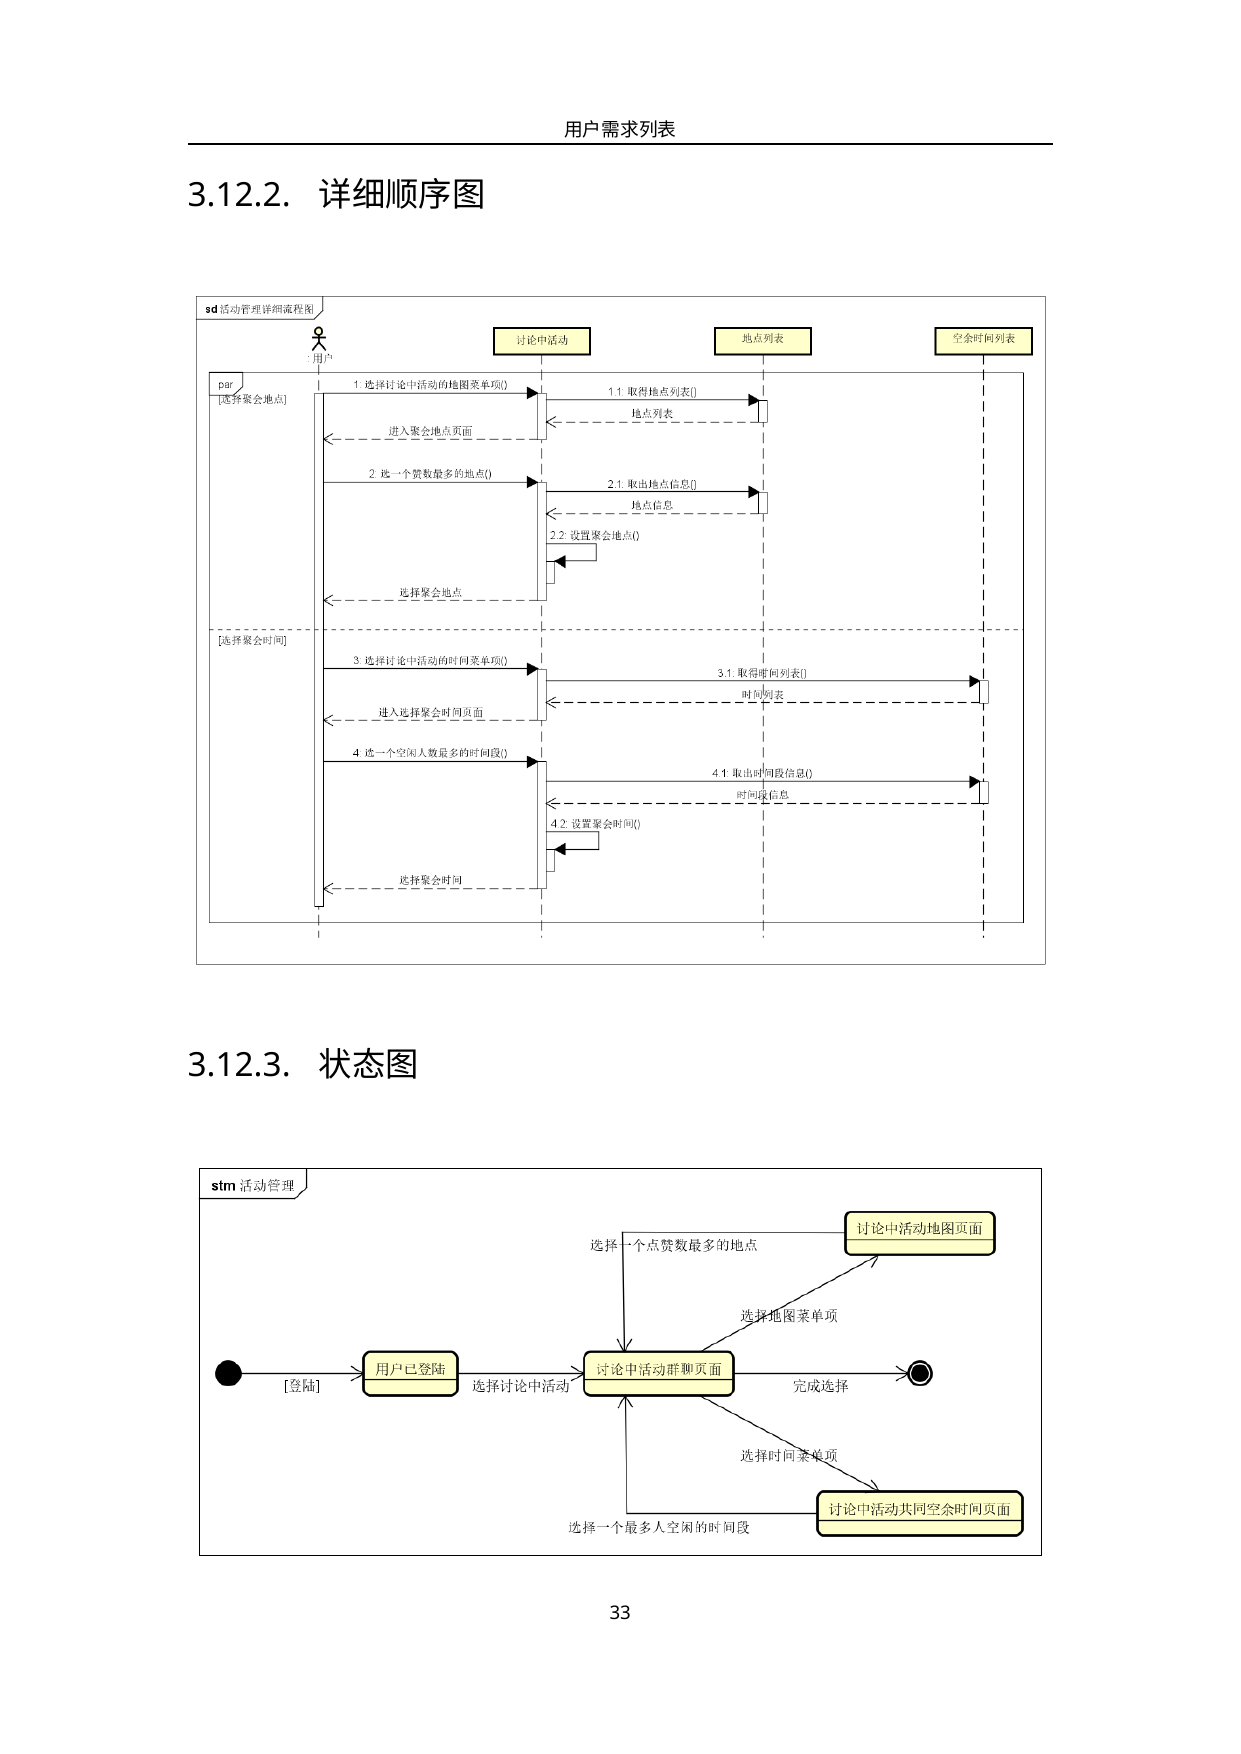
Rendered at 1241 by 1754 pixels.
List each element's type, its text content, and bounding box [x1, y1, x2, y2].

picture [187, 1156, 1052, 1566]
picture [187, 287, 1053, 972]
subtitle 状态图 [187, 1029, 1053, 1094]
subtitle 详细顺序图 [187, 160, 1053, 225]
